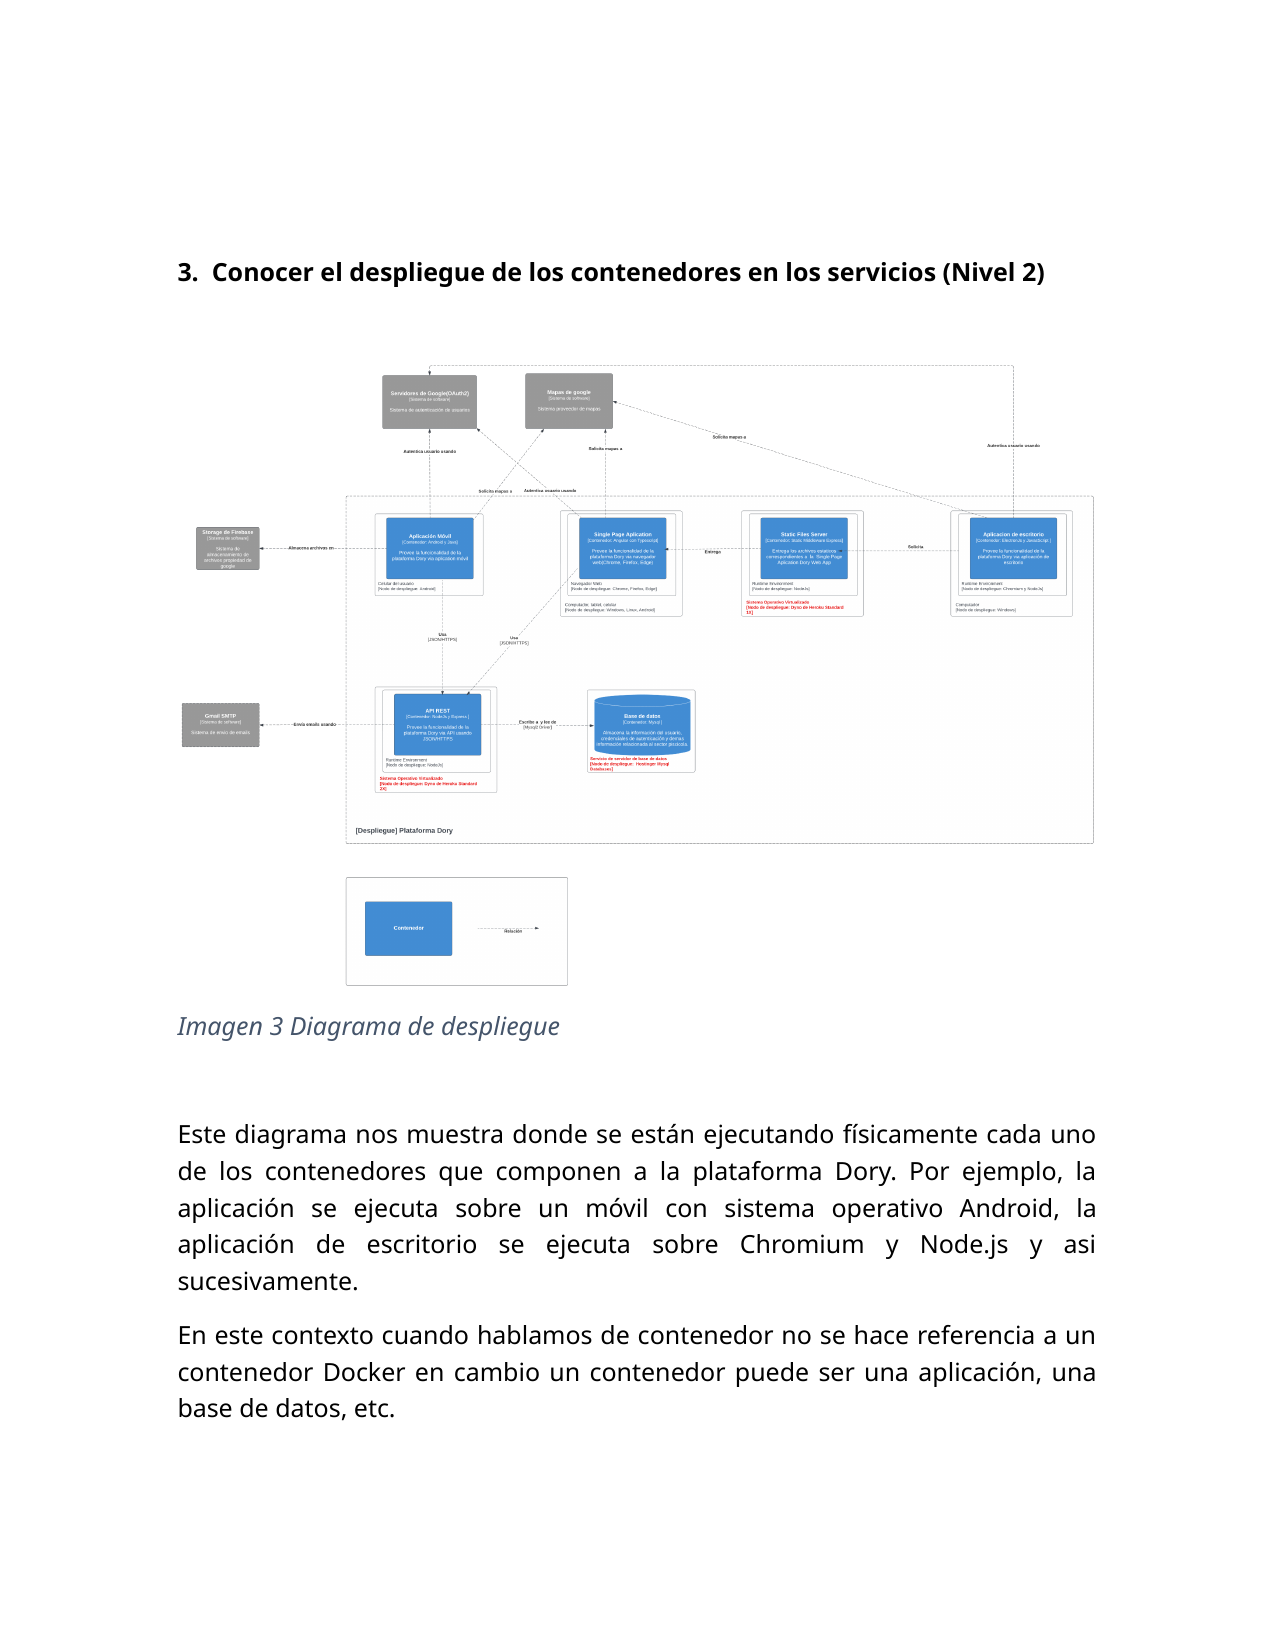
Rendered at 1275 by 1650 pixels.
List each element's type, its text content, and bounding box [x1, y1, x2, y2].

picture [177, 361, 1098, 990]
text 3. Conocer el despliegue de los contenedores en los servicios (Nivel 2) [177, 254, 1098, 288]
text Imagen 3 Diagrama de despliegue [177, 1008, 1098, 1043]
text En este contexto cuando hablamos de contenedor no se hace referencia a un contenedor Docker en cambio un contenedor puede ser una aplicación, una base de datos, etc. [177, 1317, 1098, 1425]
text Este diagrama nos muestra donde se están ejecutando físicamente cada uno de los contenedores que componen a la plataforma Dory. Por ejemplo, la aplicación se ejecuta sobre un móvil con sistema operativo Android, la aplicación de escritorio se ejecuta sobre Chromium y Node.js y asi sucesivamente. [177, 1117, 1098, 1298]
